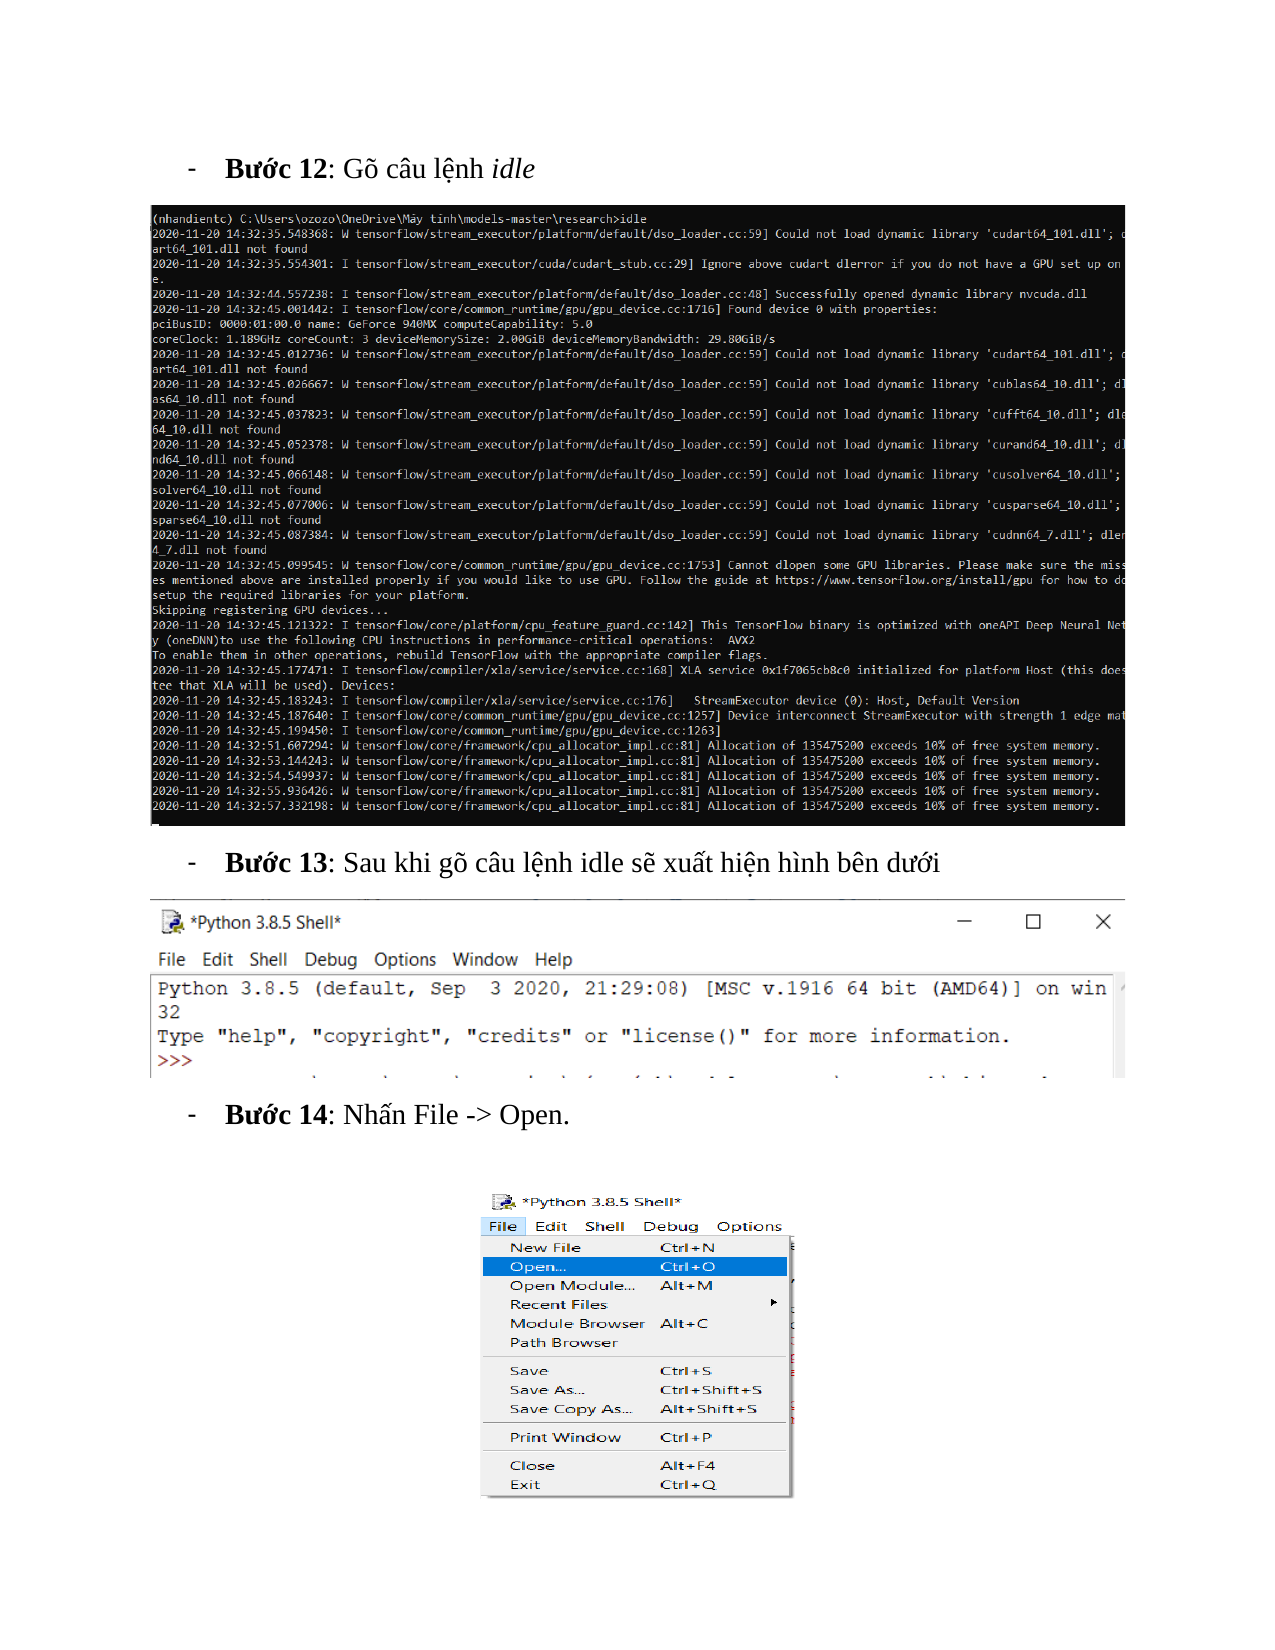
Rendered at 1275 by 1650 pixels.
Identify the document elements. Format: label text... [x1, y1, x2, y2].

list Bước 14: Nhấn File -> Open. [187, 1096, 1125, 1132]
picture [480, 1187, 795, 1499]
picture [150, 205, 1125, 826]
picture [150, 899, 1125, 1078]
list Bước 12: Gõ câu lệnh idle [187, 150, 1125, 186]
list Bước 13: Sau khi gõ câu lệnh idle sẽ xuất hiện hình bên dưới [187, 844, 1125, 880]
